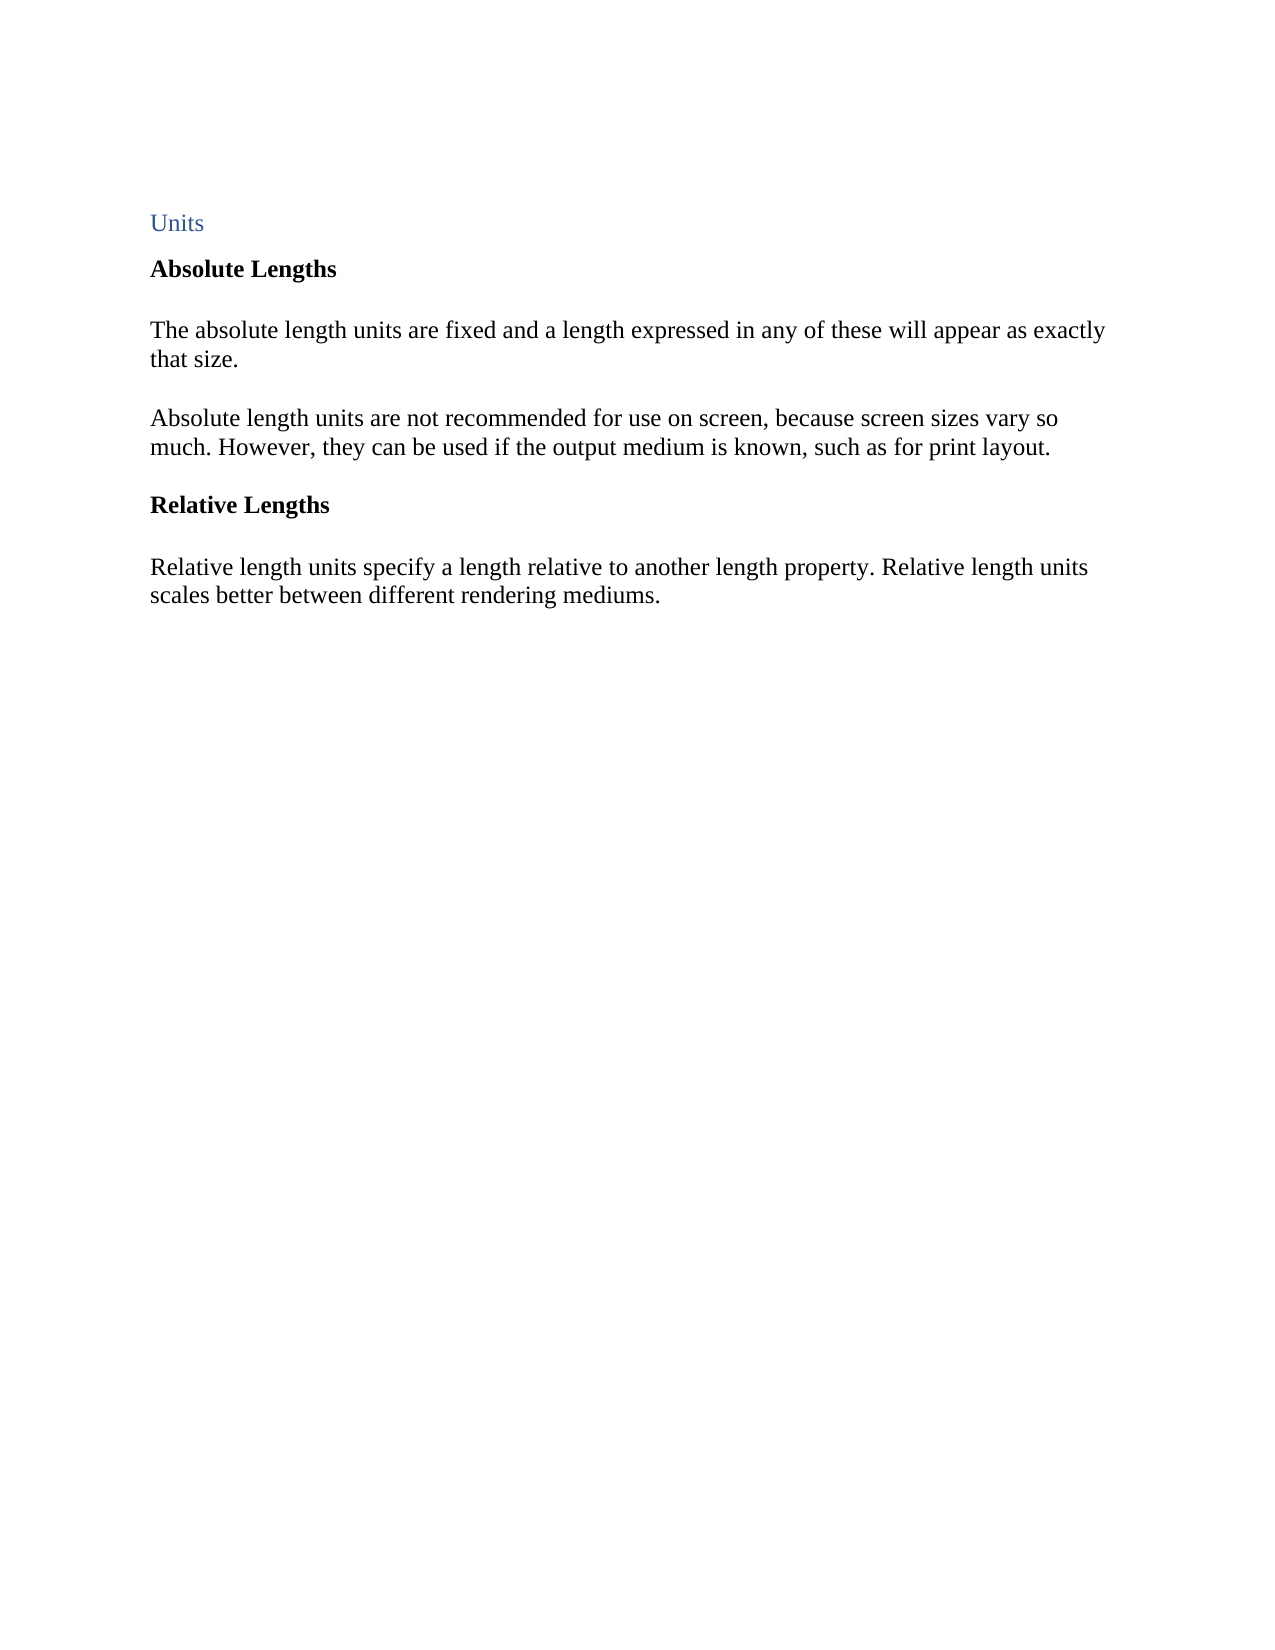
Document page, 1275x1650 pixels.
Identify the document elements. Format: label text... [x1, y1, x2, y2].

text Absolute length units are not recommended for use on screen, because screen sizes vary so much. However, they can be used if the output medium is known, such as for print layout. [150, 403, 1125, 461]
subtitle Absolute Lengths [150, 254, 1125, 283]
text Relative length units specify a length relative to another length property. Relative length units scales better between different rendering mediums. [150, 552, 1125, 609]
subtitle Relative Lengths [150, 491, 1125, 519]
text The absolute length units are fixed and a length expressed in any of these will appear as exactly that size. [150, 316, 1125, 373]
subtitle Units [150, 208, 1125, 237]
